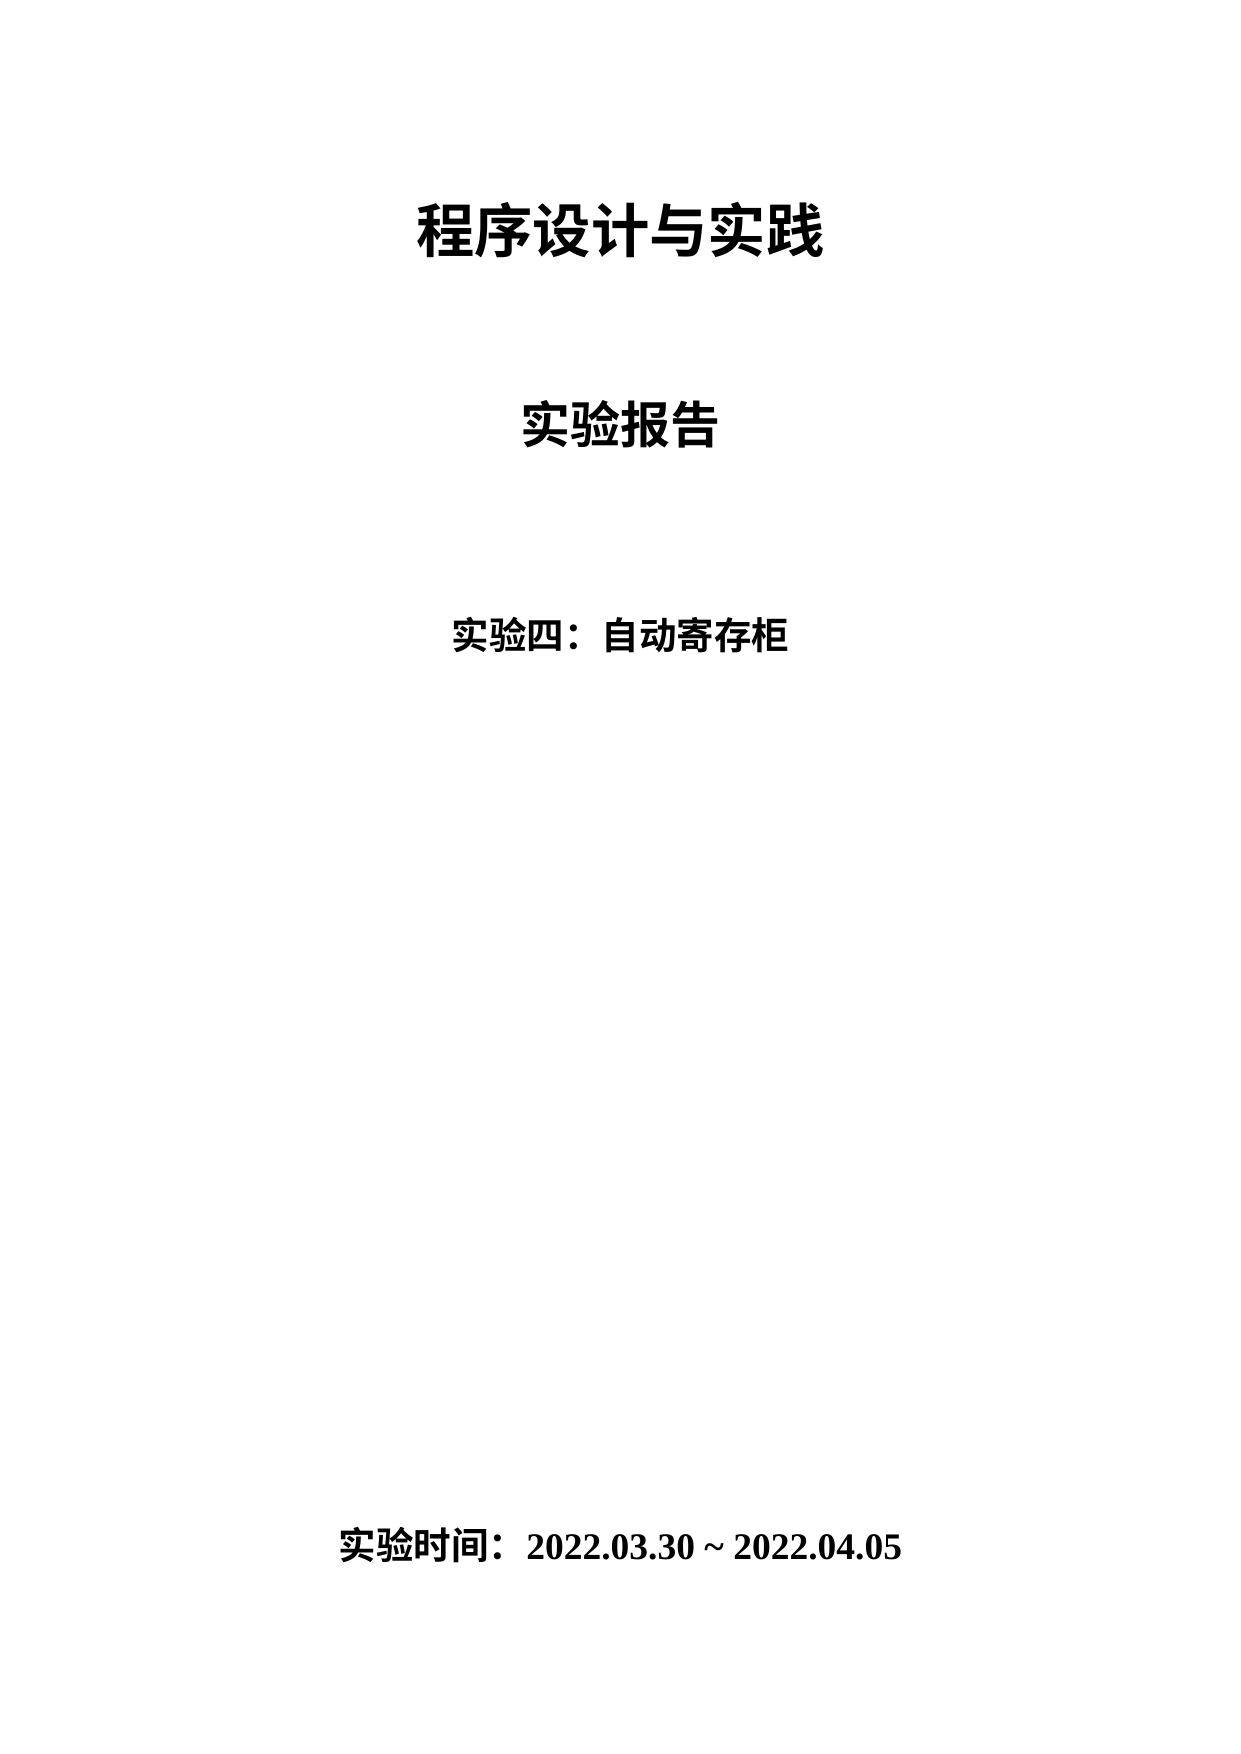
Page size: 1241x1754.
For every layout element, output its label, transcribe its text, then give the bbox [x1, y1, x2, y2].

text 实验时间：2022.03.30 ~ 2022.04.05 [75, 1511, 1165, 1576]
text 程序设计与实践 [75, 178, 1165, 276]
text 实验四：自动寄存柜 [75, 601, 1165, 666]
text 实验报告 [75, 373, 1165, 471]
